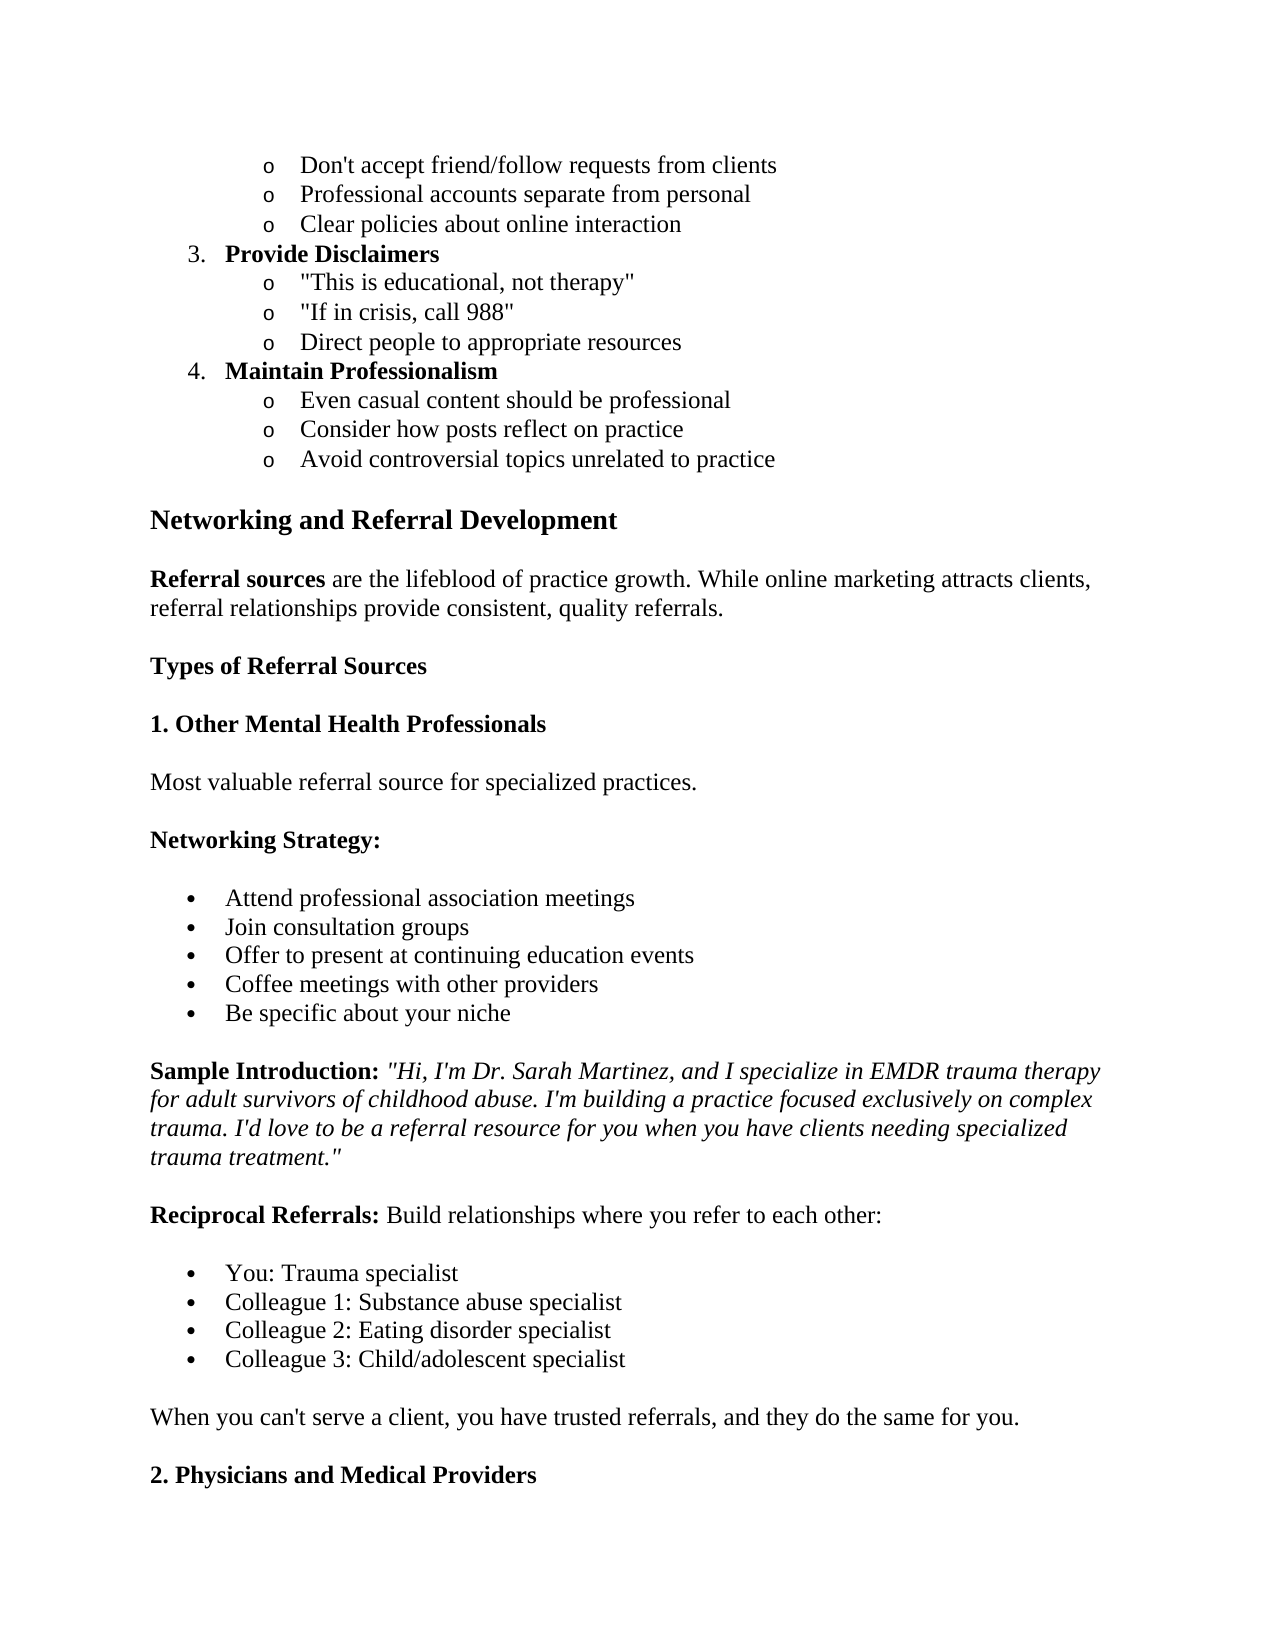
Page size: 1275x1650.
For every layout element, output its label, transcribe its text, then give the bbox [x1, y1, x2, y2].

list Colleague 2: Eating disorder specialist [187, 1315, 1125, 1344]
list Even casual content should be professional [262, 385, 1125, 414]
list Colleague 1: Substance abuse specialist [187, 1287, 1125, 1315]
text Sample Introduction: "Hi, I'm Dr. Sarah Martinez, and I specialize in EMDR trauma therapy for adult survivors of childhood abuse. I'm building a practice focused exclusively on complex trauma. I'd love to be a referral resource for you when you have clients needing specialized trauma treatment." [150, 1056, 1125, 1171]
list Maintain Professionalism [187, 356, 1125, 385]
list Offer to present at continuing education events [187, 940, 1125, 969]
list Colleague 3: Child/adolescent specialist [187, 1344, 1125, 1373]
list Provide Disclaimers [187, 239, 1125, 267]
list Attend professional association meetings [187, 883, 1125, 912]
text Reciprocal Referrals: Build relationships where you refer to each other: [150, 1200, 1125, 1229]
text Referral sources are the lifeblood of practice growth. While online marketing attracts clients, referral relationships provide consistent, quality referrals. [150, 564, 1125, 622]
list Avoid controversial topics unrelated to practice [262, 444, 1125, 474]
text 2. Physicians and Medical Providers [150, 1460, 1125, 1489]
list "If in crisis, call 988" [262, 297, 1125, 327]
list "This is educational, not therapy" [262, 267, 1125, 297]
text Most valuable referral source for specialized practices. [150, 767, 1125, 796]
list Professional accounts separate from personal [262, 179, 1125, 209]
text Types of Referral Sources [150, 651, 1125, 680]
list Be specific about your niche [187, 998, 1125, 1027]
list Join consultation groups [187, 912, 1125, 940]
list Don't accept friend/follow requests from clients [262, 150, 1125, 179]
list Direct people to appropriate resources [262, 327, 1125, 356]
list You: Trauma specialist [187, 1258, 1125, 1287]
list Consider how posts reflect on practice [262, 414, 1125, 444]
text Networking Strategy: [150, 825, 1125, 854]
text 1. Other Mental Health Professionals [150, 709, 1125, 738]
list Clear policies about online interaction [262, 209, 1125, 239]
text Networking and Referral Development [150, 503, 1125, 535]
list Coffee meetings with other providers [187, 969, 1125, 998]
text When you can't serve a client, you have trusted referrals, and they do the same for you. [150, 1402, 1125, 1431]
